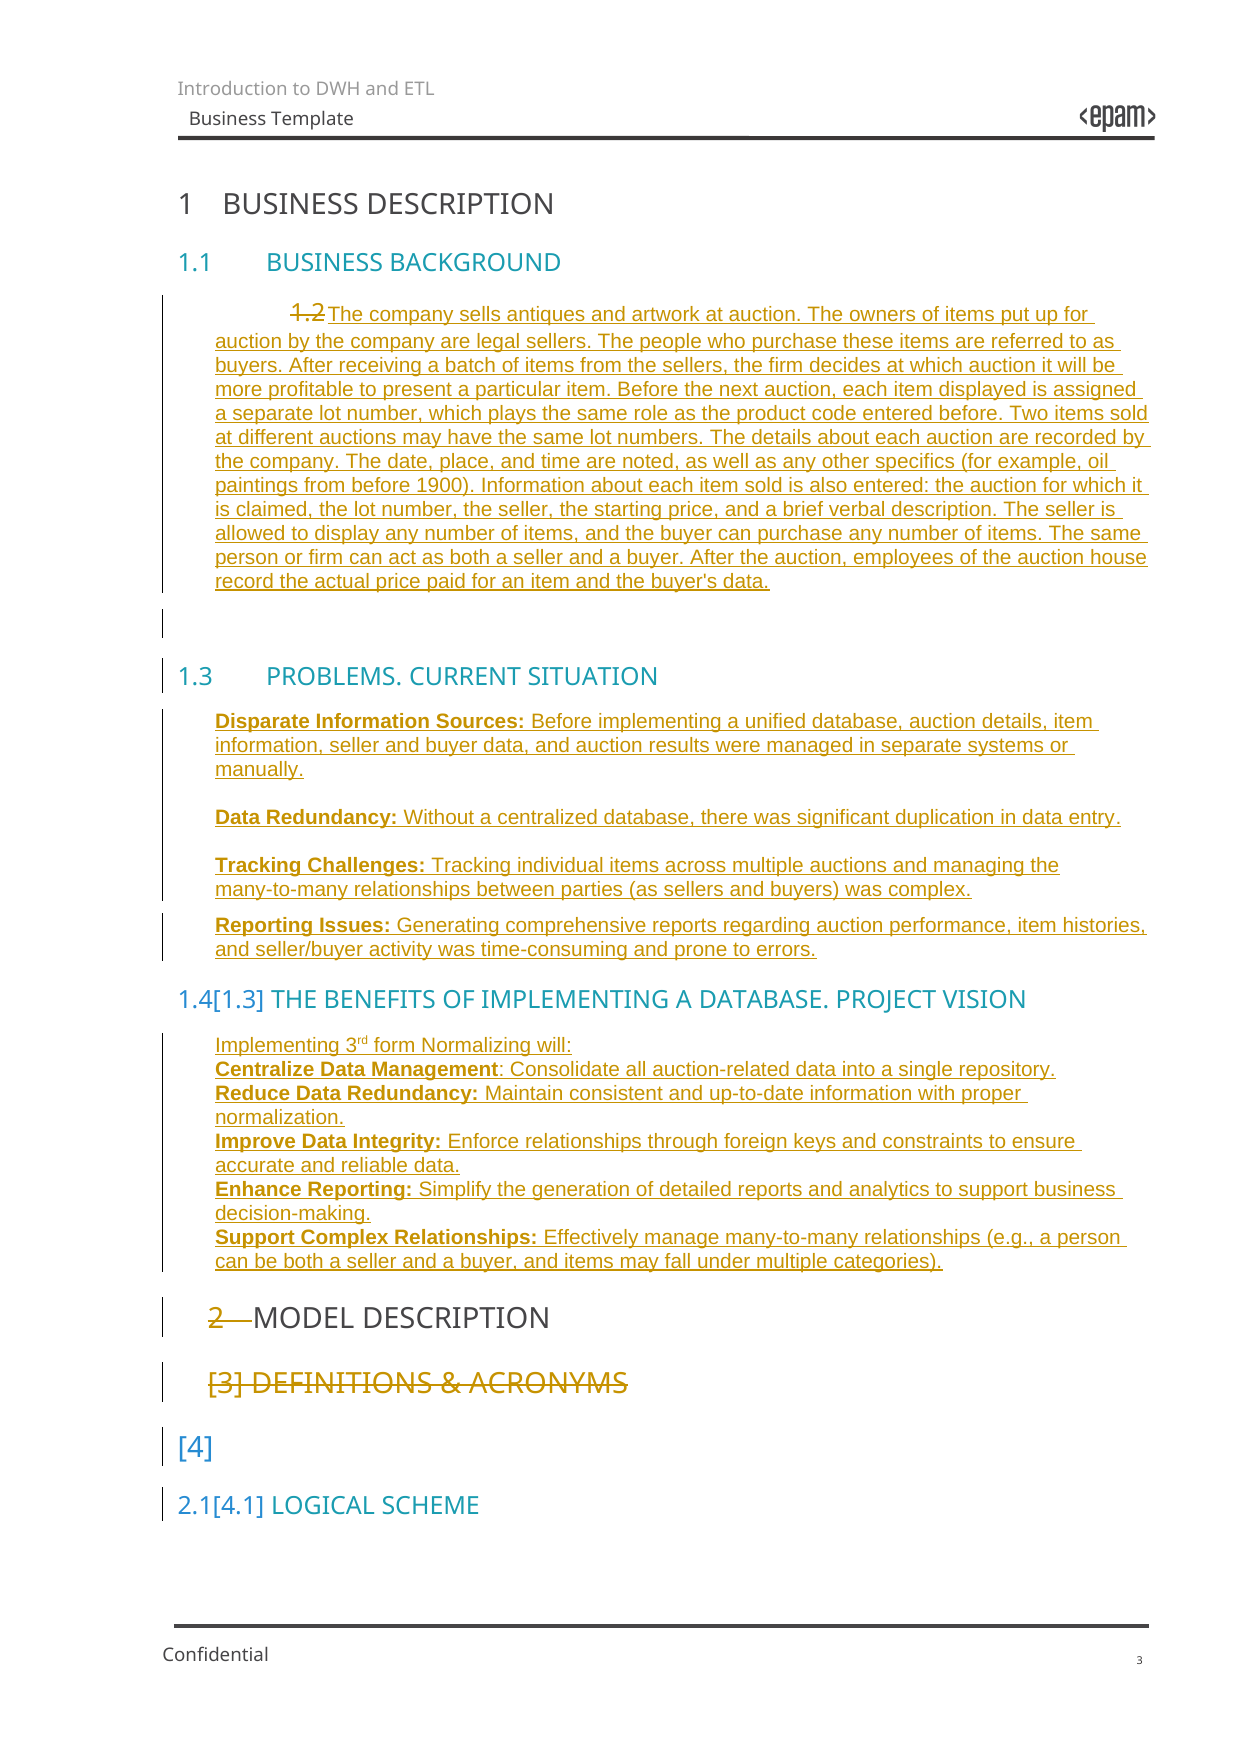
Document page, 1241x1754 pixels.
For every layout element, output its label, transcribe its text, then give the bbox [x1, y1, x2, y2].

subtitle Model description [207, 1297, 1152, 1337]
subtitle Problems. Current Situation [177, 658, 1152, 692]
subtitle Business Description [177, 184, 1152, 223]
subtitle the Benefits of implementing a database. Project Vision [177, 982, 1152, 1016]
subtitle Logical Scheme [177, 1487, 1152, 1521]
subtitle Business background [177, 244, 1152, 278]
